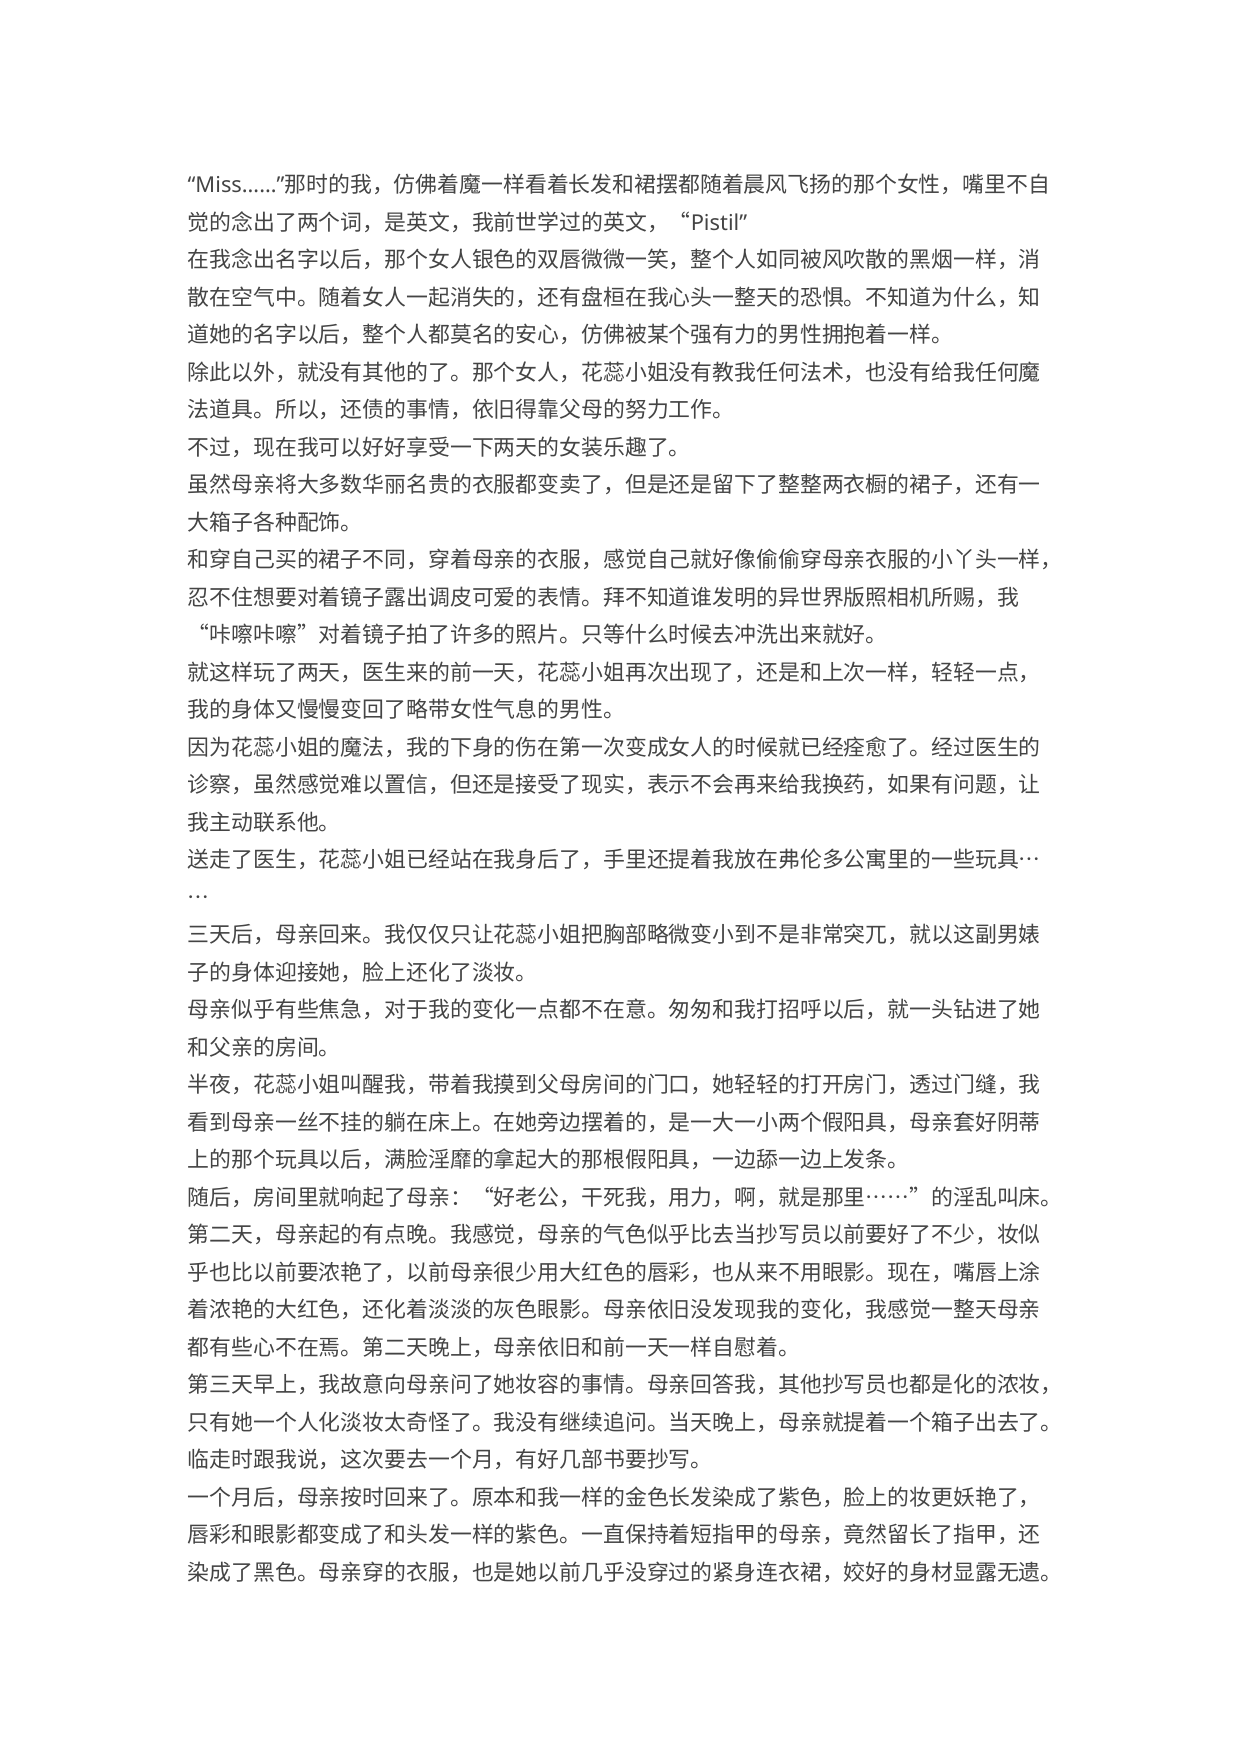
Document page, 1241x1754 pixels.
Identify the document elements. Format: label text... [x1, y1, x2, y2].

text “Miss……”那时的我，仿佛着魔一样看着长发和裙摆都随着晨风飞扬的那个女性，嘴里不自觉的念出了两个词，是英文，我前世学过的英文，“Pistil” [187, 164, 1053, 239]
text 母亲似乎有些焦急，对于我的变化一点都不在意。匆匆和我打招呼以后，就一头钻进了她和父亲的房间。 [187, 989, 1053, 1064]
text 和穿自己买的裙子不同，穿着母亲的衣服，感觉自己就好像偷偷穿母亲衣服的小丫头一样，忍不住想要对着镜子露出调皮可爱的表情。拜不知道谁发明的异世界版照相机所赐，我“咔嚓咔嚓”对着镜子拍了许多的照片。只等什么时候去冲洗出来就好。 [187, 539, 1053, 652]
text 第二天，母亲起的有点晚。我感觉，母亲的气色似乎比去当抄写员以前要好了不少，妆似乎也比以前要浓艳了，以前母亲很少用大红色的唇彩，也从来不用眼影。现在，嘴唇上涂着浓艳的大红色，还化着淡淡的灰色眼影。母亲依旧没发现我的变化，我感觉一整天母亲都有些心不在焉。第二天晚上，母亲依旧和前一天一样自慰着。 [187, 1214, 1053, 1364]
text 虽然母亲将大多数华丽名贵的衣服都变卖了，但是还是留下了整整两衣橱的裙子，还有一大箱子各种配饰。 [187, 464, 1053, 539]
text 一个月后，母亲按时回来了。原本和我一样的金色长发染成了紫色，脸上的妆更妖艳了，唇彩和眼影都变成了和头发一样的紫色。一直保持着短指甲的母亲，竟然留长了指甲，还染成了黑色。母亲穿的衣服，也是她以前几乎没穿过的紧身连衣裙，姣好的身材显露无遗。 [187, 1477, 1053, 1589]
text 随后，房间里就响起了母亲：“好老公，干死我，用力，啊，就是那里……”的淫乱叫床。 [187, 1177, 1053, 1214]
text 除此以外，就没有其他的了。那个女人，花蕊小姐没有教我任何法术，也没有给我任何魔法道具。所以，还债的事情，依旧得靠父母的努力工作。 [187, 352, 1053, 427]
text 第三天早上，我故意向母亲问了她妆容的事情。母亲回答我，其他抄写员也都是化的浓妆，只有她一个人化淡妆太奇怪了。我没有继续追问。当天晚上，母亲就提着一个箱子出去了。临走时跟我说，这次要去一个月，有好几部书要抄写。 [187, 1364, 1053, 1477]
text 就这样玩了两天，医生来的前一天，花蕊小姐再次出现了，还是和上次一样，轻轻一点，我的身体又慢慢变回了略带女性气息的男性。 [187, 652, 1053, 727]
text 半夜，花蕊小姐叫醒我，带着我摸到父母房间的门口，她轻轻的打开房门，透过门缝，我看到母亲一丝不挂的躺在床上。在她旁边摆着的，是一大一小两个假阳具，母亲套好阴蒂上的那个玩具以后，满脸淫靡的拿起大的那根假阳具，一边舔一边上发条。 [187, 1064, 1053, 1177]
text 三天后，母亲回来。我仅仅只让花蕊小姐把胸部略微变小到不是非常突兀，就以这副男婊子的身体迎接她，脸上还化了淡妆。 [187, 914, 1053, 989]
text 在我念出名字以后，那个女人银色的双唇微微一笑，整个人如同被风吹散的黑烟一样，消散在空气中。随着女人一起消失的，还有盘桓在我心头一整天的恐惧。不知道为什么，知道她的名字以后，整个人都莫名的安心，仿佛被某个强有力的男性拥抱着一样。 [187, 239, 1053, 352]
text 因为花蕊小姐的魔法，我的下身的伤在第一次变成女人的时候就已经痊愈了。经过医生的诊察，虽然感觉难以置信，但还是接受了现实，表示不会再来给我换药，如果有问题，让我主动联系他。 [187, 727, 1053, 839]
text 不过，现在我可以好好享受一下两天的女装乐趣了。 [187, 427, 1053, 464]
text 送走了医生，花蕊小姐已经站在我身后了，手里还提着我放在弗伦多公寓里的一些玩具…… [187, 839, 1053, 914]
